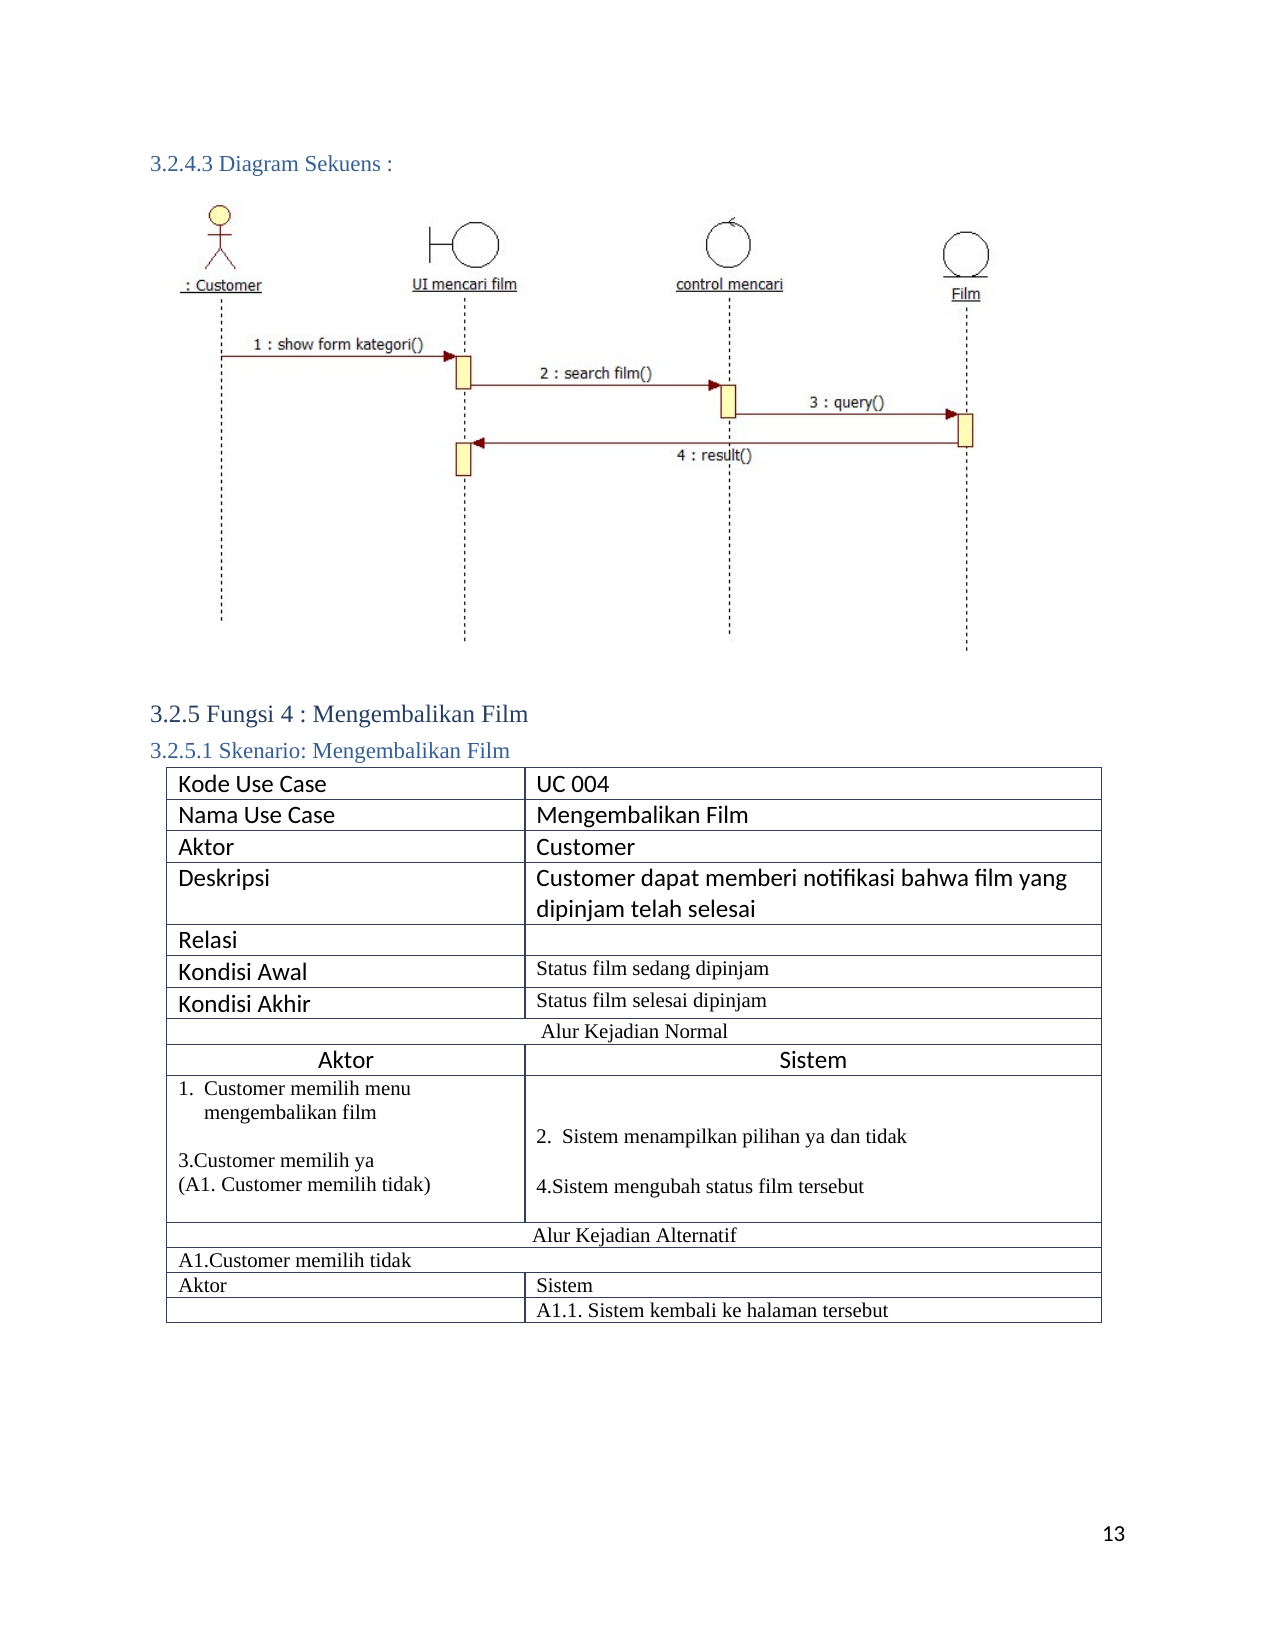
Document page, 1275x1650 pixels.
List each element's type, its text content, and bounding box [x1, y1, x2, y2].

table_cell Status film sedang dipinjam [526, 956, 1101, 987]
subtitle 3.2.5.1 Skenario: Mengembalikan Film [150, 737, 1125, 763]
subtitle 3.2.5 Fungsi 4 : Mengembalikan Film [150, 699, 1125, 728]
table_cell A1.1. Sistem kembali ke halaman tersebut [526, 1298, 1101, 1322]
table_cell Aktor [167, 1045, 524, 1075]
table_cell [167, 1298, 524, 1322]
table_cell Sistem menampilkan pilihan ya dan tidak 4.Sistem mengubah status film tersebut [526, 1076, 1101, 1222]
table_cell A1.Customer memilih tidak [167, 1248, 1101, 1272]
table_cell Kondisi Akhir [167, 988, 524, 1018]
subtitle 3.2.4.3 Diagram Sekuens : [150, 150, 1125, 176]
table_cell Alur Kejadian Normal [167, 1019, 1101, 1043]
table_cell Aktor [167, 831, 524, 862]
table_cell Deskripsi [167, 863, 524, 924]
table_cell Sistem [526, 1045, 1101, 1075]
table_cell Status film selesai dipinjam [526, 988, 1101, 1018]
table_cell Alur Kejadian Alternatif [167, 1223, 1101, 1247]
table_cell Customer memilih menu mengembalikan film 3.Customer memilih ya (A1. Customer memilih tidak) [167, 1076, 524, 1222]
table_cell Aktor [167, 1273, 524, 1297]
table_header Kode Use Case [167, 768, 524, 798]
table_cell Nama Use Case [167, 800, 524, 830]
table_cell Customer [526, 831, 1101, 862]
table_cell Relasi [167, 925, 524, 955]
table_header UC 004 [526, 768, 1101, 798]
picture [150, 180, 1035, 675]
table_cell [526, 925, 1101, 955]
table_cell Mengembalikan Film [526, 800, 1101, 830]
table_cell Kondisi Awal [167, 956, 524, 987]
table_cell Sistem [526, 1273, 1101, 1297]
table_cell Customer dapat memberi notifikasi bahwa film yang dipinjam telah selesai [526, 863, 1101, 924]
